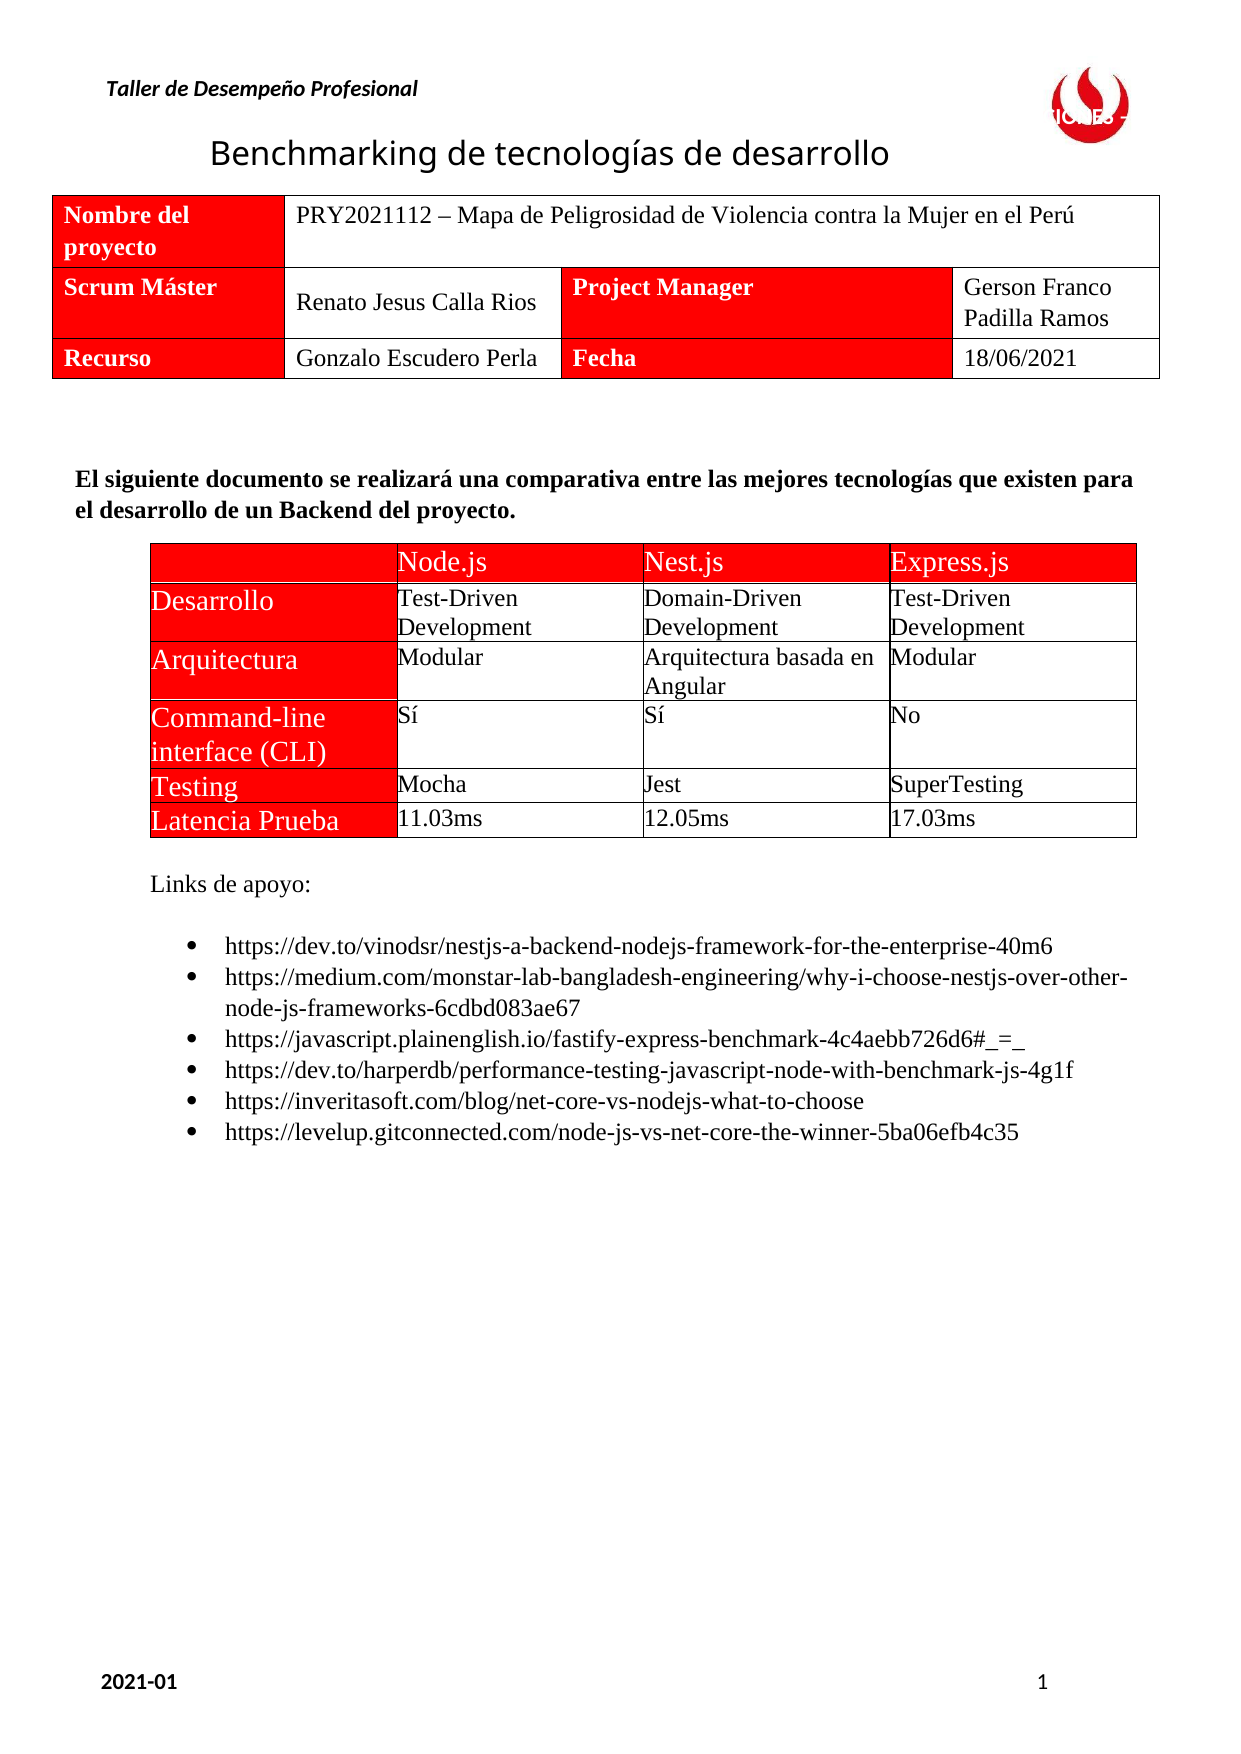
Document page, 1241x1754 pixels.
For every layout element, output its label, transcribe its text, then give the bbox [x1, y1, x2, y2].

table_cell Gonzalo Escudero Perla [285, 339, 561, 378]
table_cell Domain-Driven Development [644, 584, 889, 641]
list https://medium.com/monstar-lab-bangladesh-engineering/why-i-choose-nestjs-over-other-node-js-frameworks-6cdbd083ae67 [187, 962, 1137, 1022]
table_cell Renato Jesus Calla Rios [285, 268, 561, 338]
table_cell 17.03ms [891, 803, 1136, 837]
table_cell Scrum Máster [53, 268, 284, 338]
table_cell Modular [398, 642, 643, 699]
table_cell Sí [644, 701, 889, 768]
table_cell Fecha [562, 339, 952, 378]
table_cell Mocha [398, 769, 643, 802]
table_cell Jest [644, 769, 889, 802]
list Links de apoyo: [150, 869, 1137, 898]
list https://levelup.gitconnected.com/node-js-vs-net-core-the-winner-5ba06efb4c35 [187, 1117, 1137, 1146]
table_cell SuperTesting [891, 769, 1136, 802]
list https://javascript.plainenglish.io/fastify-express-benchmark-4c4aebb726d6#_=_ [187, 1024, 1137, 1053]
table_cell Modular [891, 642, 1136, 699]
table_cell Test-Driven Development [891, 584, 1136, 641]
table_header PRY2021112 – Mapa de Peligrosidad de Violencia contra la Mujer en el Perú [285, 196, 1159, 267]
table_cell Latencia Prueba [151, 803, 397, 837]
table_cell Arquitectura [151, 642, 397, 699]
table_cell Command-line interface (CLI) [151, 701, 397, 768]
table_cell Arquitectura basada en Angular [644, 642, 889, 699]
table_cell 12.05ms [644, 803, 889, 837]
table_cell Sí [398, 701, 643, 768]
list https://inveritasoft.com/blog/net-core-vs-nodejs-what-to-choose [187, 1086, 1137, 1115]
table_header Node.js [398, 544, 643, 582]
table_cell Desarrollo [151, 584, 397, 641]
list https://dev.to/vinodsr/nestjs-a-backend-nodejs-framework-for-the-enterprise-40m6 [187, 931, 1137, 960]
text El siguiente documento se realizará una comparativa entre las mejores tecnologías que existen para el desarrollo de un Backend del proyecto. [75, 464, 1137, 524]
table_cell 11.03ms [398, 803, 643, 837]
list https://dev.to/harperdb/performance-testing-javascript-node-with-benchmark-js-4g1f [187, 1055, 1137, 1084]
table_cell 18/06/2021 [953, 339, 1159, 378]
table_cell Test-Driven Development [398, 584, 643, 641]
table_header [151, 544, 397, 582]
table_header Express.js [891, 544, 1136, 582]
text Benchmarking de tecnologías de desarrollo [75, 130, 1137, 175]
table_header Nombre del proyecto [53, 196, 284, 267]
picture [1043, 56, 1137, 130]
table_cell No [891, 701, 1136, 768]
table_cell Recurso [53, 339, 284, 378]
table_cell Gerson Franco Padilla Ramos [953, 268, 1159, 338]
table_header Nest.js [644, 544, 889, 582]
table_cell Testing [151, 769, 397, 802]
table_cell Project Manager [562, 268, 952, 338]
